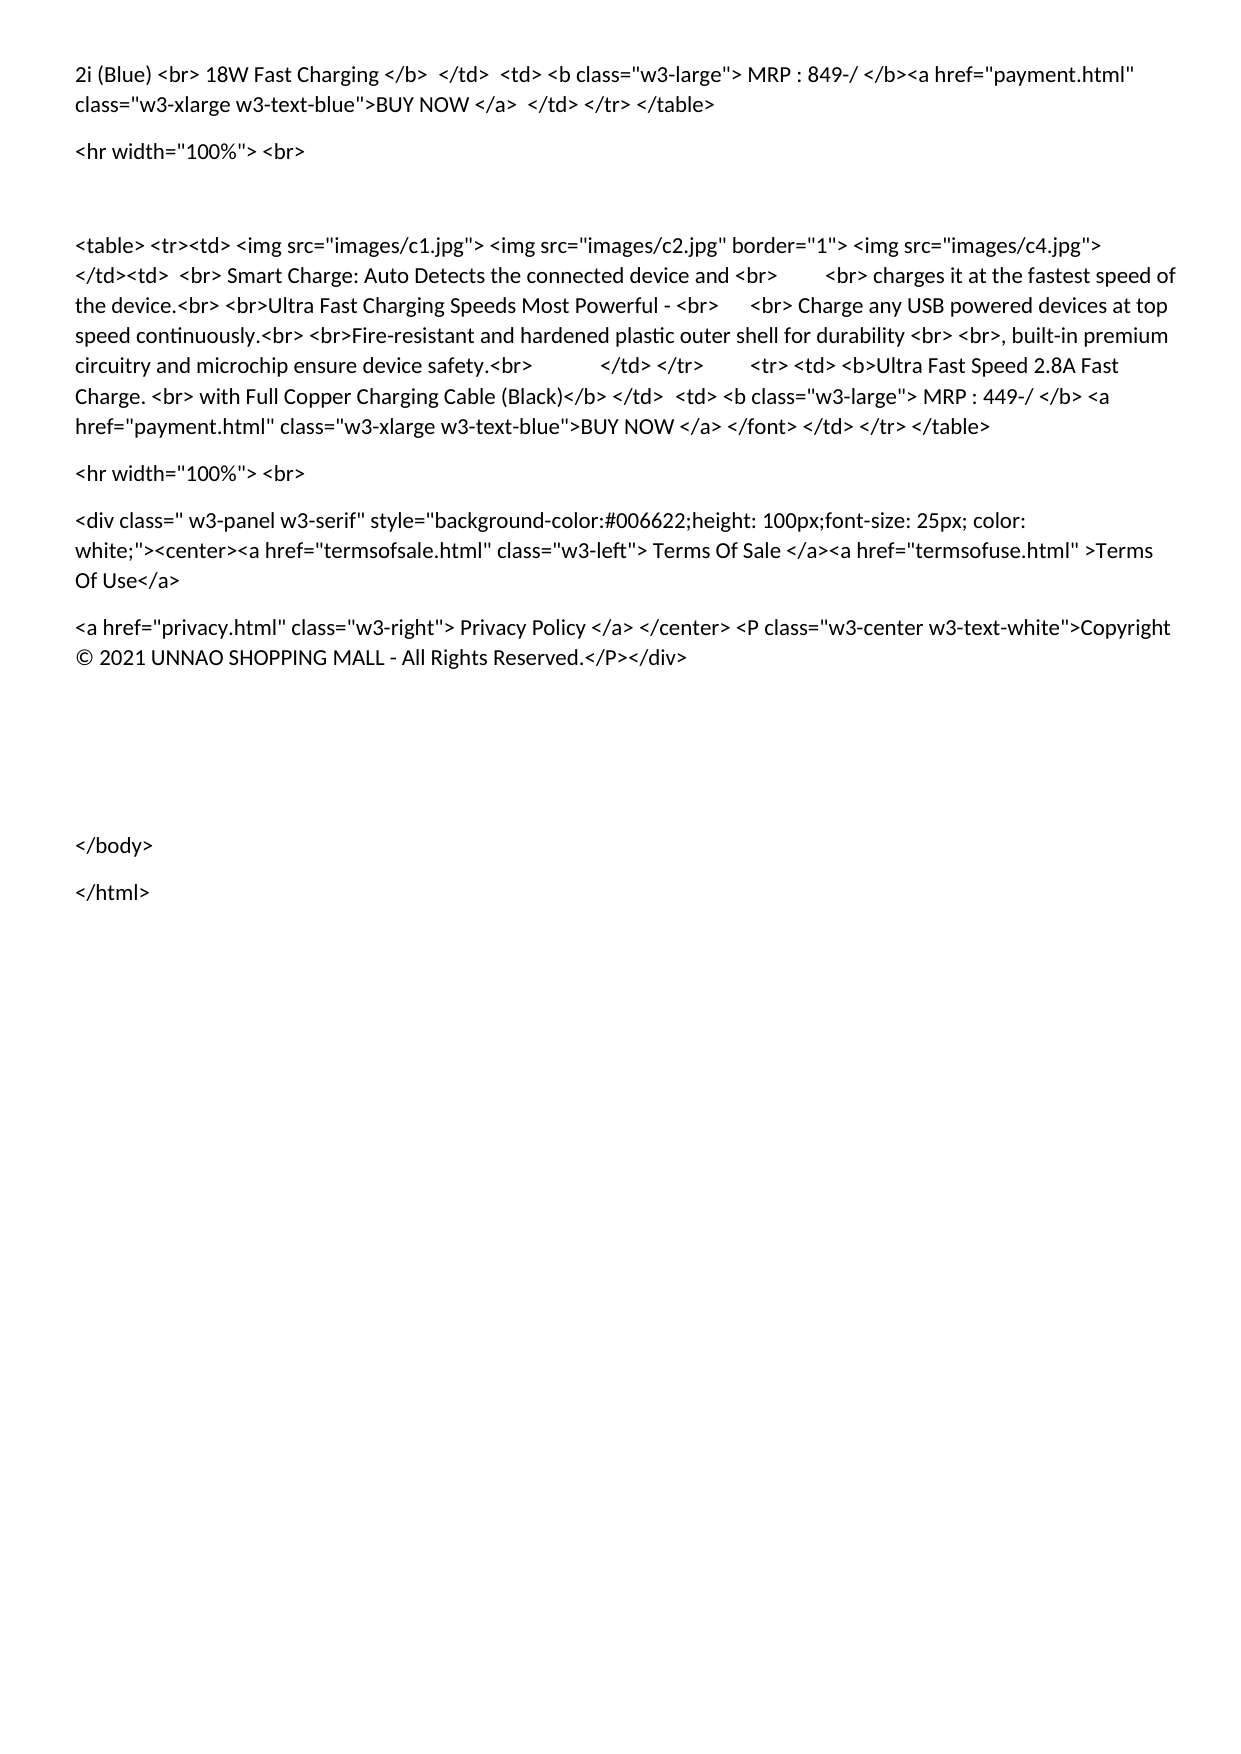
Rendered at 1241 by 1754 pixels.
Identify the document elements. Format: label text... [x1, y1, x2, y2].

text </body> [75, 831, 1180, 859]
text <a href="privacy.html" class="w3-right"> Privacy Policy </a> </center> <P class="w3-center w3-text-white">Copyright © 2021 UNNAO SHOPPING MALL - All Rights Reserved.</P></div> [75, 613, 1180, 671]
text <table> <tr><td> <img src="images/c1.jpg"> <img src="images/c2.jpg" border="1"> <img src="images/c4.jpg"> </td><td> <br> Smart Charge: Auto Detects the connected device and <br> <br> charges it at the fastest speed of the device.<br> <br>Ultra Fast Charging Speeds Most Powerful - <br> <br> Charge any USB powered devices at top speed continuously.<br> <br>Fire-resistant and hardened plastic outer shell for durability <br> <br>, built-in premium circuitry and microchip ensure device safety.<br> </td> </tr> <tr> <td> <b>Ultra Fast Speed 2.8A Fast Charge. <br> with Full Copper Charging Cable (Black)</b> </td> <td> <b class="w3-large"> MRP : 449-/ </b> <a href="payment.html" class="w3-xlarge w3-text-blue">BUY NOW </a> </font> </td> </tr> </table> [75, 231, 1180, 440]
text <hr width="100%"> <br> [75, 459, 1180, 487]
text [75, 60, 1180, 118]
text </html> [75, 878, 1180, 906]
text <hr width="100%"> <br> [75, 137, 1180, 165]
text <div class=" w3-panel w3-serif" style="background-color:#006622;height: 100px;font-size: 25px; color: white;"><center><a href="termsofsale.html" class="w3-left"> Terms Of Sale </a><a href="termsofuse.html" >Terms Of Use</a> [75, 506, 1180, 594]
